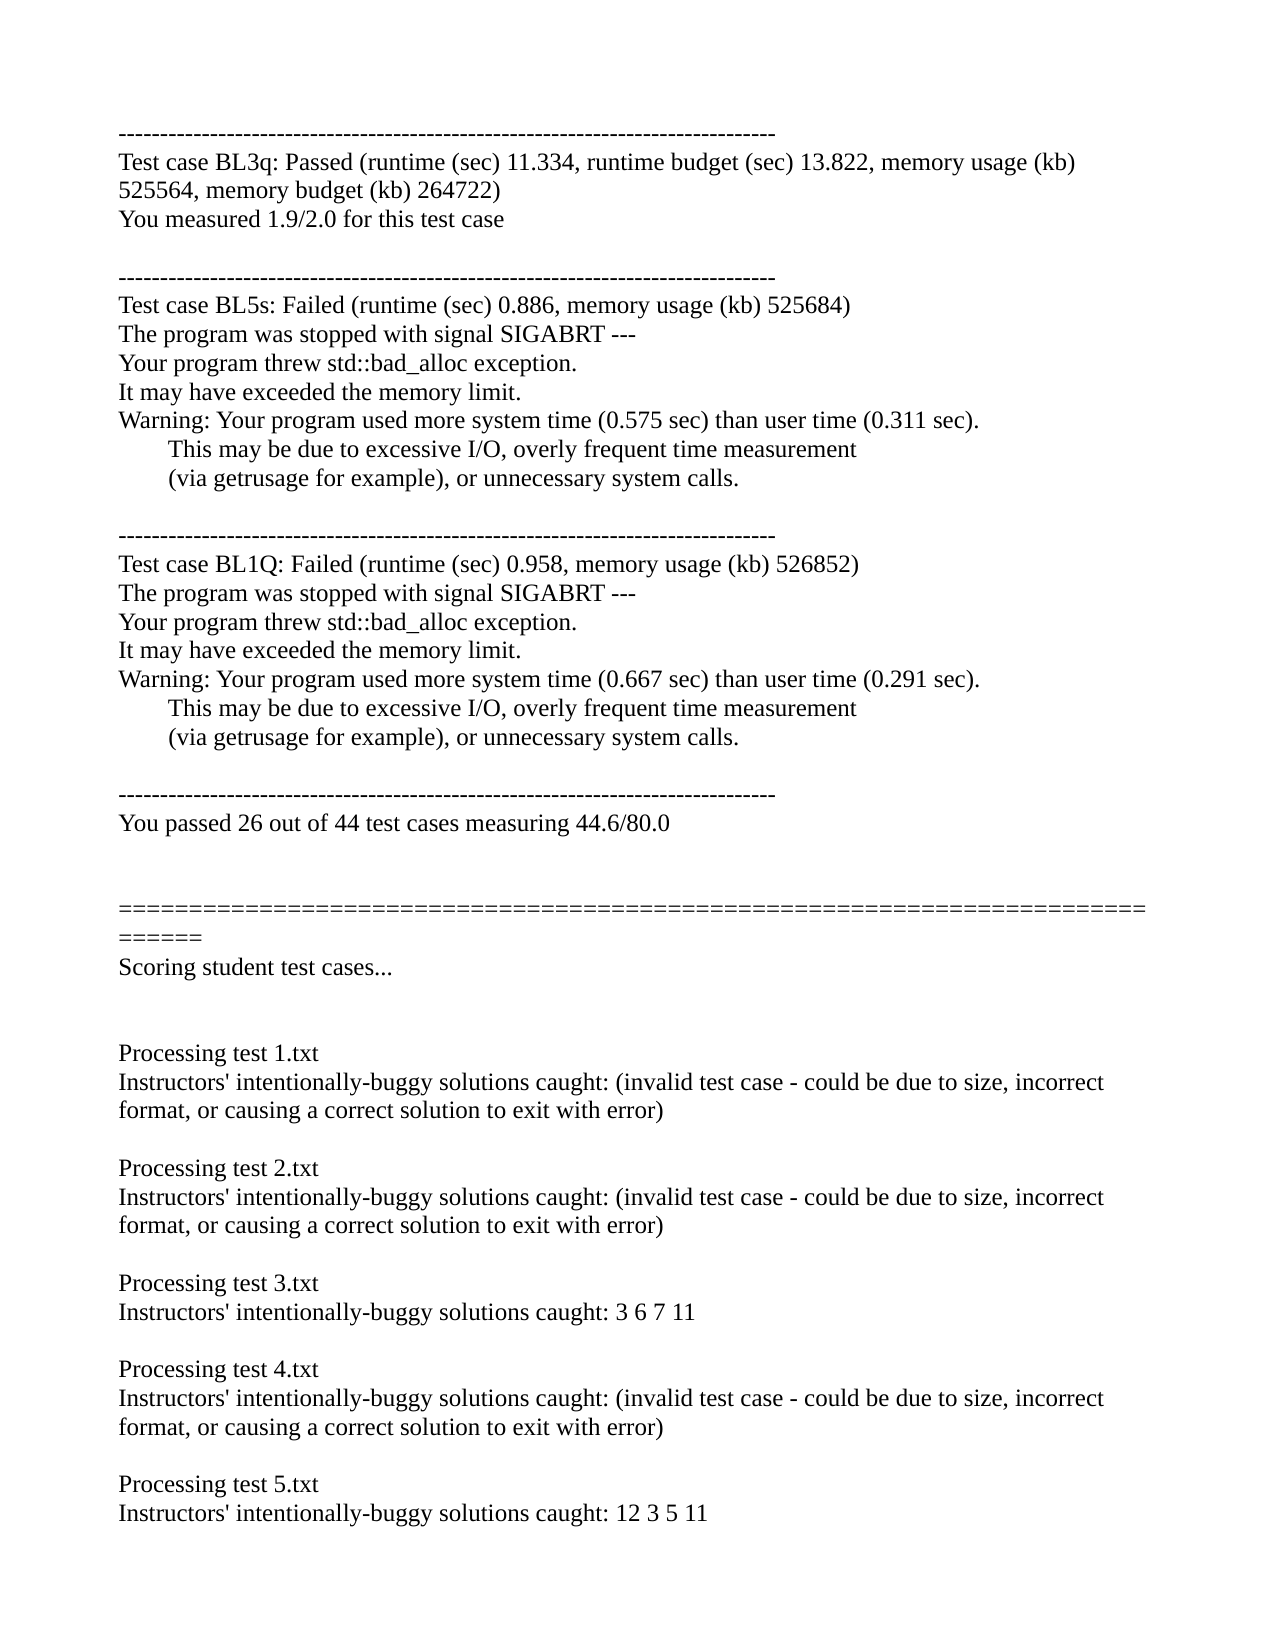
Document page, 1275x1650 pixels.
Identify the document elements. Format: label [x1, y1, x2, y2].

text [118, 118, 1157, 1527]
